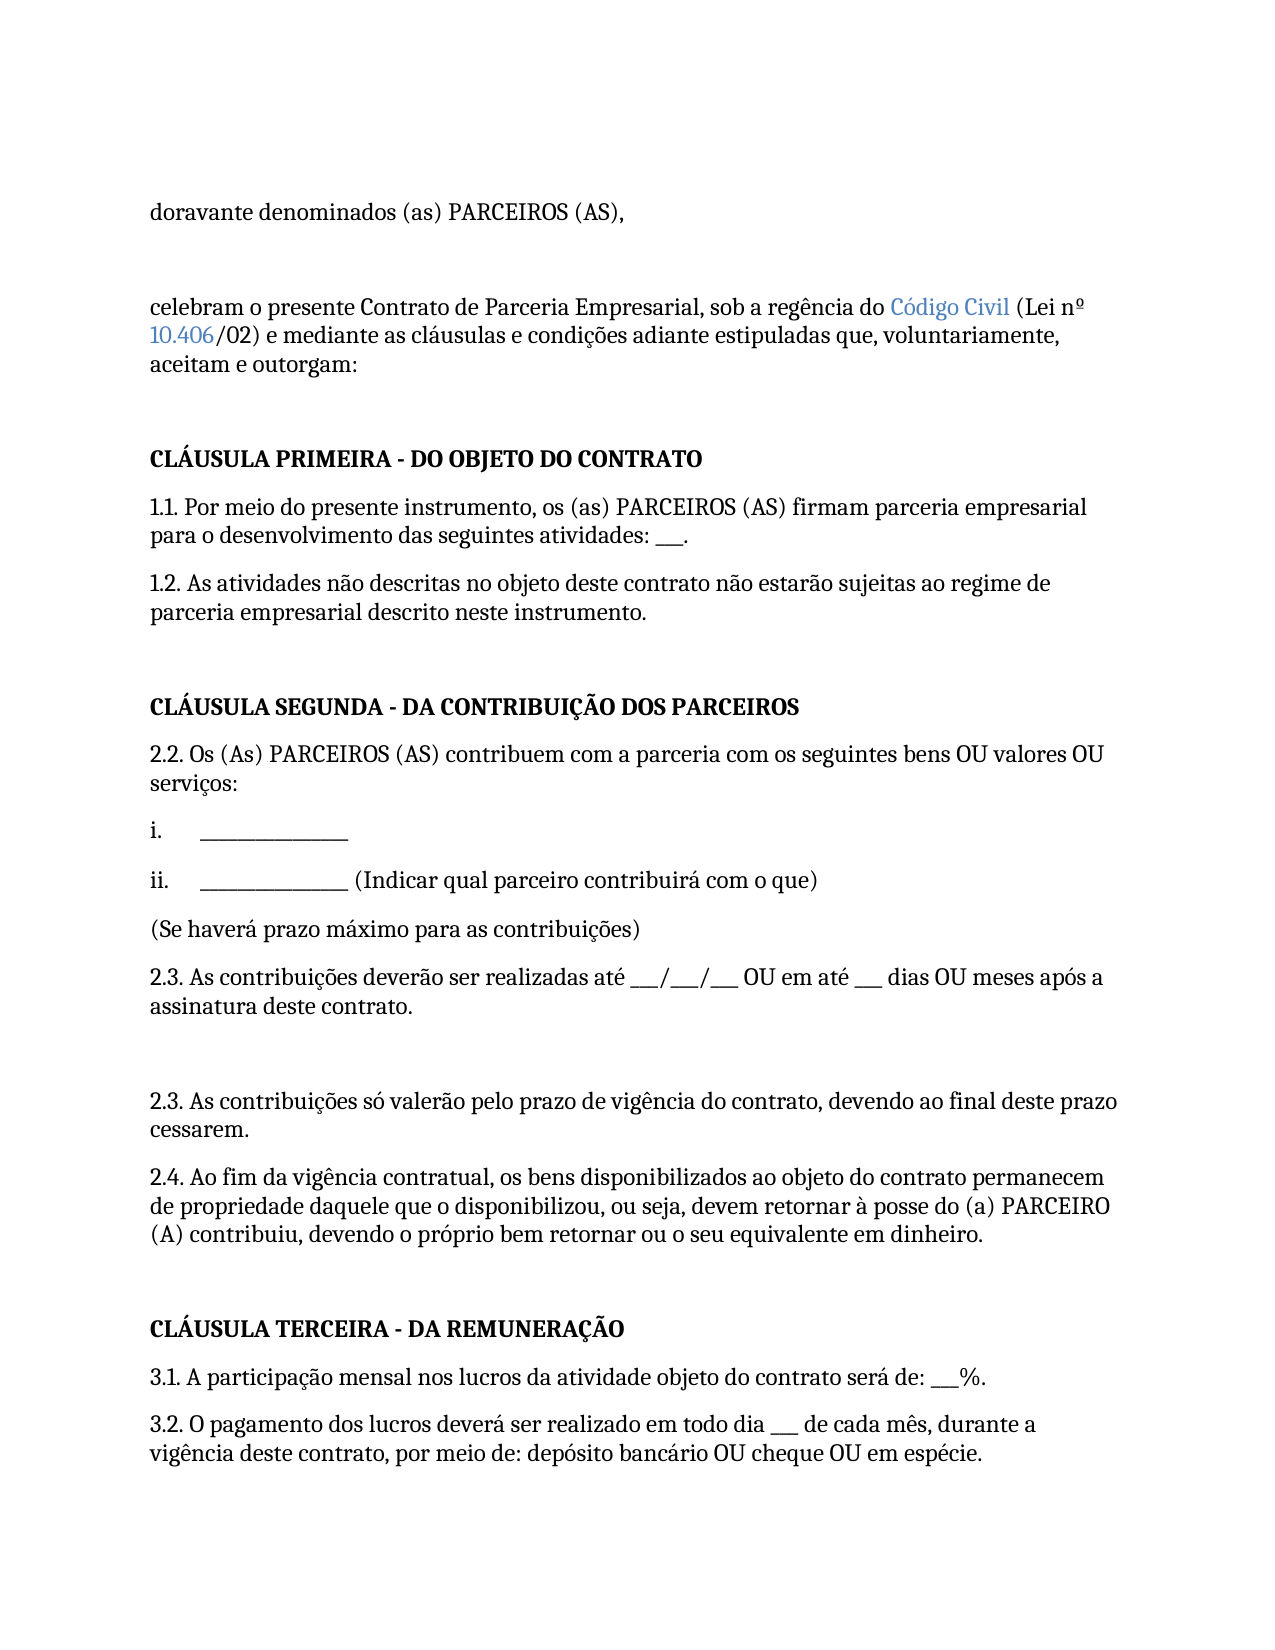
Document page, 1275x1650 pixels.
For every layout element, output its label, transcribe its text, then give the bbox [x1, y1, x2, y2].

text 2.2. Os (As) PARCEIROS (AS) contribuem com a parceria com os seguintes bens OU valores OU serviços: [150, 740, 1125, 797]
text 1.2. As atividades não descritas no objeto deste contrato não estarão sujeitas ao regime de parceria empresarial descrito neste instrumento. [150, 569, 1125, 626]
text 1.1. Por meio do presente instrumento, os (as) PARCEIROS (AS) firmam parceria empresarial para o desenvolvimento das seguintes atividades: ___. [150, 492, 1125, 550]
text 3.2. O pagamento dos lucros deverá ser realizado em todo dia ___ de cada mês, durante a vigência deste contrato, por meio de: depósito bancário OU cheque OU em espécie. [150, 1410, 1125, 1468]
text celebram o presente Contrato de Parceria Empresarial, sob a regência do Código Civil (Lei nº 10.406/02) e mediante as cláusulas e condições adiante estipuladas que, voluntariamente, aceitam e outorgam: [150, 292, 1125, 379]
text CLÁUSULA TERCEIRA - DA REMUNERAÇÃO [150, 1315, 1125, 1344]
text CLÁUSULA SEGUNDA - DA CONTRIBUIÇÃO DOS PARCEIROS [150, 692, 1125, 721]
list ________________ (Indicar qual parceiro contribuirá com o que) [150, 866, 1125, 894]
text 2.3. As contribuições só valerão pelo prazo de vigência do contrato, devendo ao final deste prazo cessarem. [150, 1087, 1125, 1144]
text 2.3. As contribuições deverão ser realizadas até ___/___/___ OU em até ___ dias OU meses após a assinatura deste contrato. [150, 963, 1125, 1020]
list ________________ [150, 816, 1125, 845]
text 3.1. A participação mensal nos lucros da atividade objeto do contrato será de: ___%. [150, 1363, 1125, 1392]
text (Se haverá prazo máximo para as contribuições) [150, 915, 1125, 944]
text CLÁUSULA PRIMEIRA - DO OBJETO DO CONTRATO [150, 445, 1125, 474]
text 2.4. Ao fim da vigência contratual, os bens disponibilizados ao objeto do contrato permanecem de propriedade daquele que o disponibilizou, ou seja, devem retornar à posse do (a) PARCEIRO (A) contribuiu, devendo o próprio bem retornar ou o seu equivalente em dinheiro. [150, 1163, 1125, 1249]
text doravante denominados (as) PARCEIROS (AS), [150, 197, 1125, 226]
